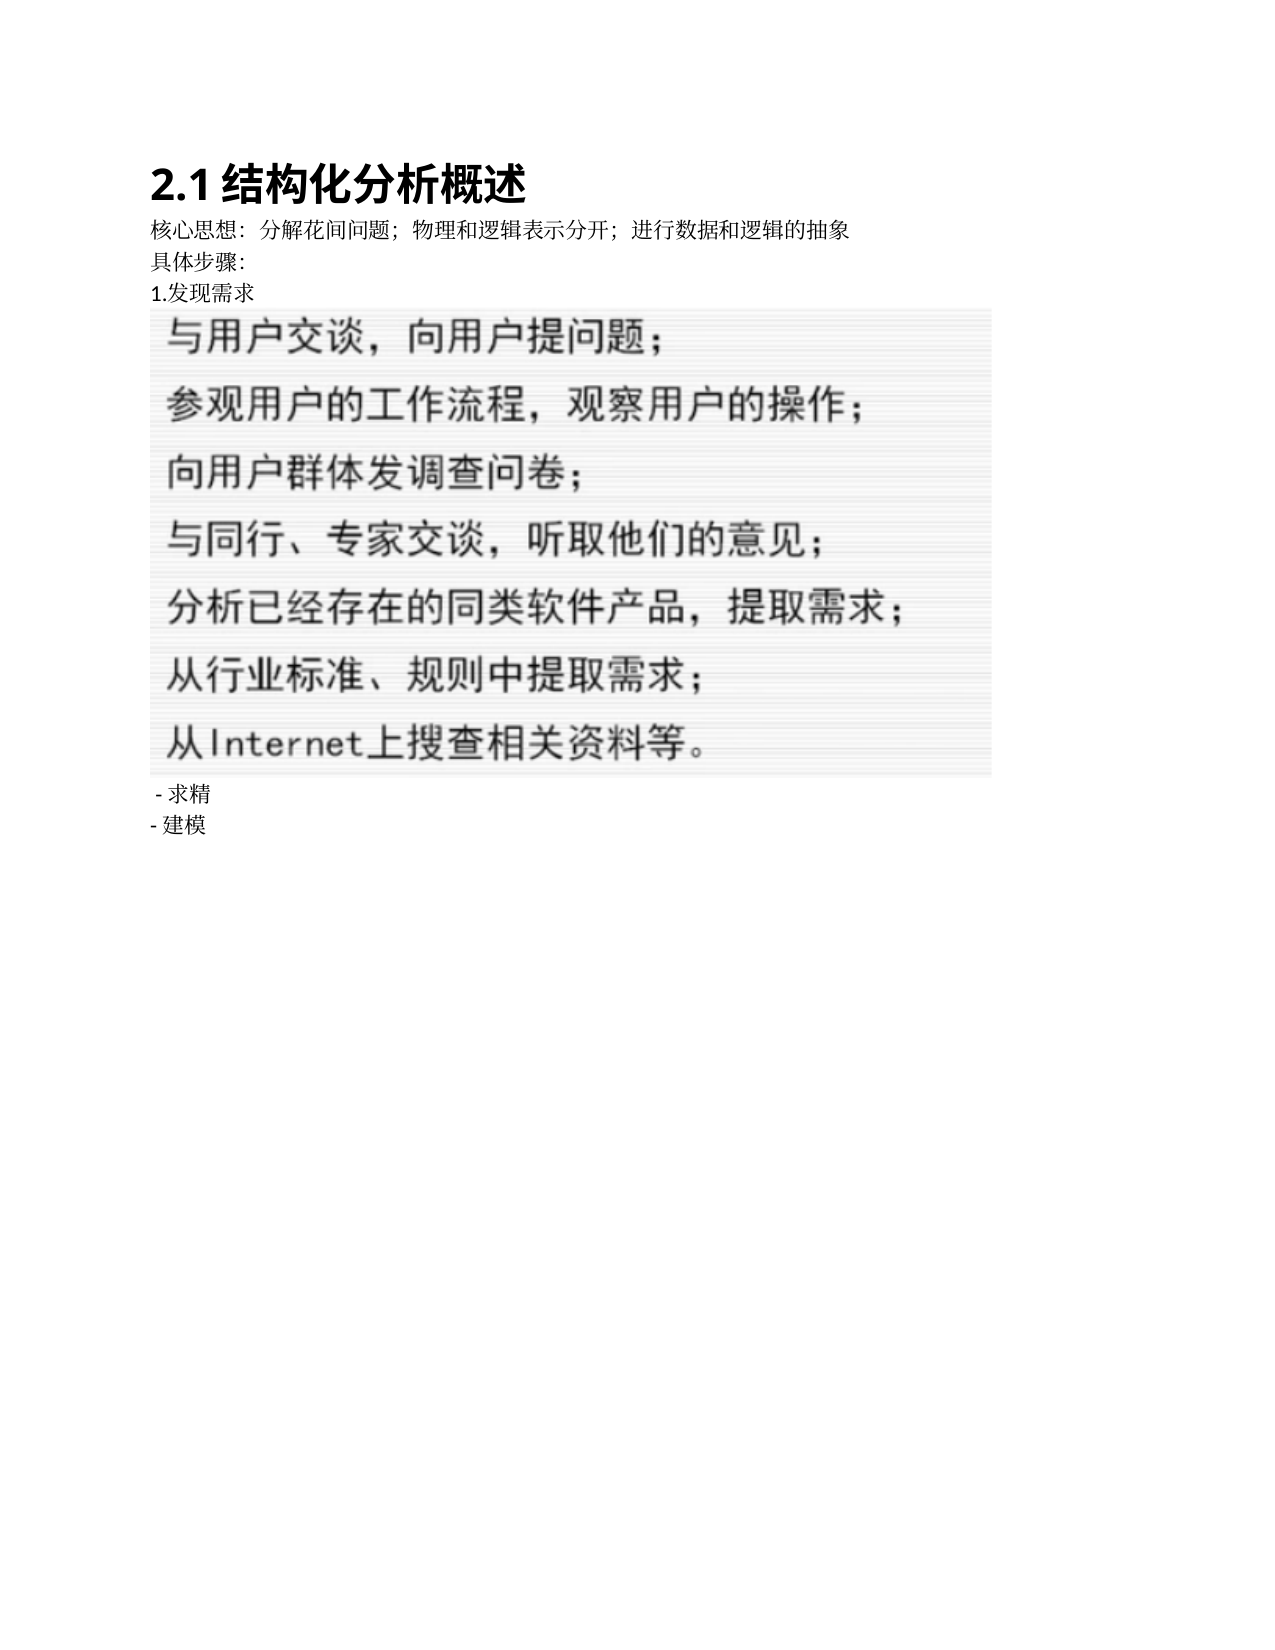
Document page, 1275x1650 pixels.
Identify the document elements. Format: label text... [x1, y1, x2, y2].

text 核心思想：分解花间问题；物理和逻辑表示分开；进行数据和逻辑的抽象 [150, 213, 1125, 245]
picture [150, 307, 992, 778]
text 具体步骤： [150, 245, 1125, 276]
text 1.发现需求 [150, 276, 1125, 308]
text - 求精 [150, 777, 1125, 809]
text - 建模 [150, 809, 1125, 840]
